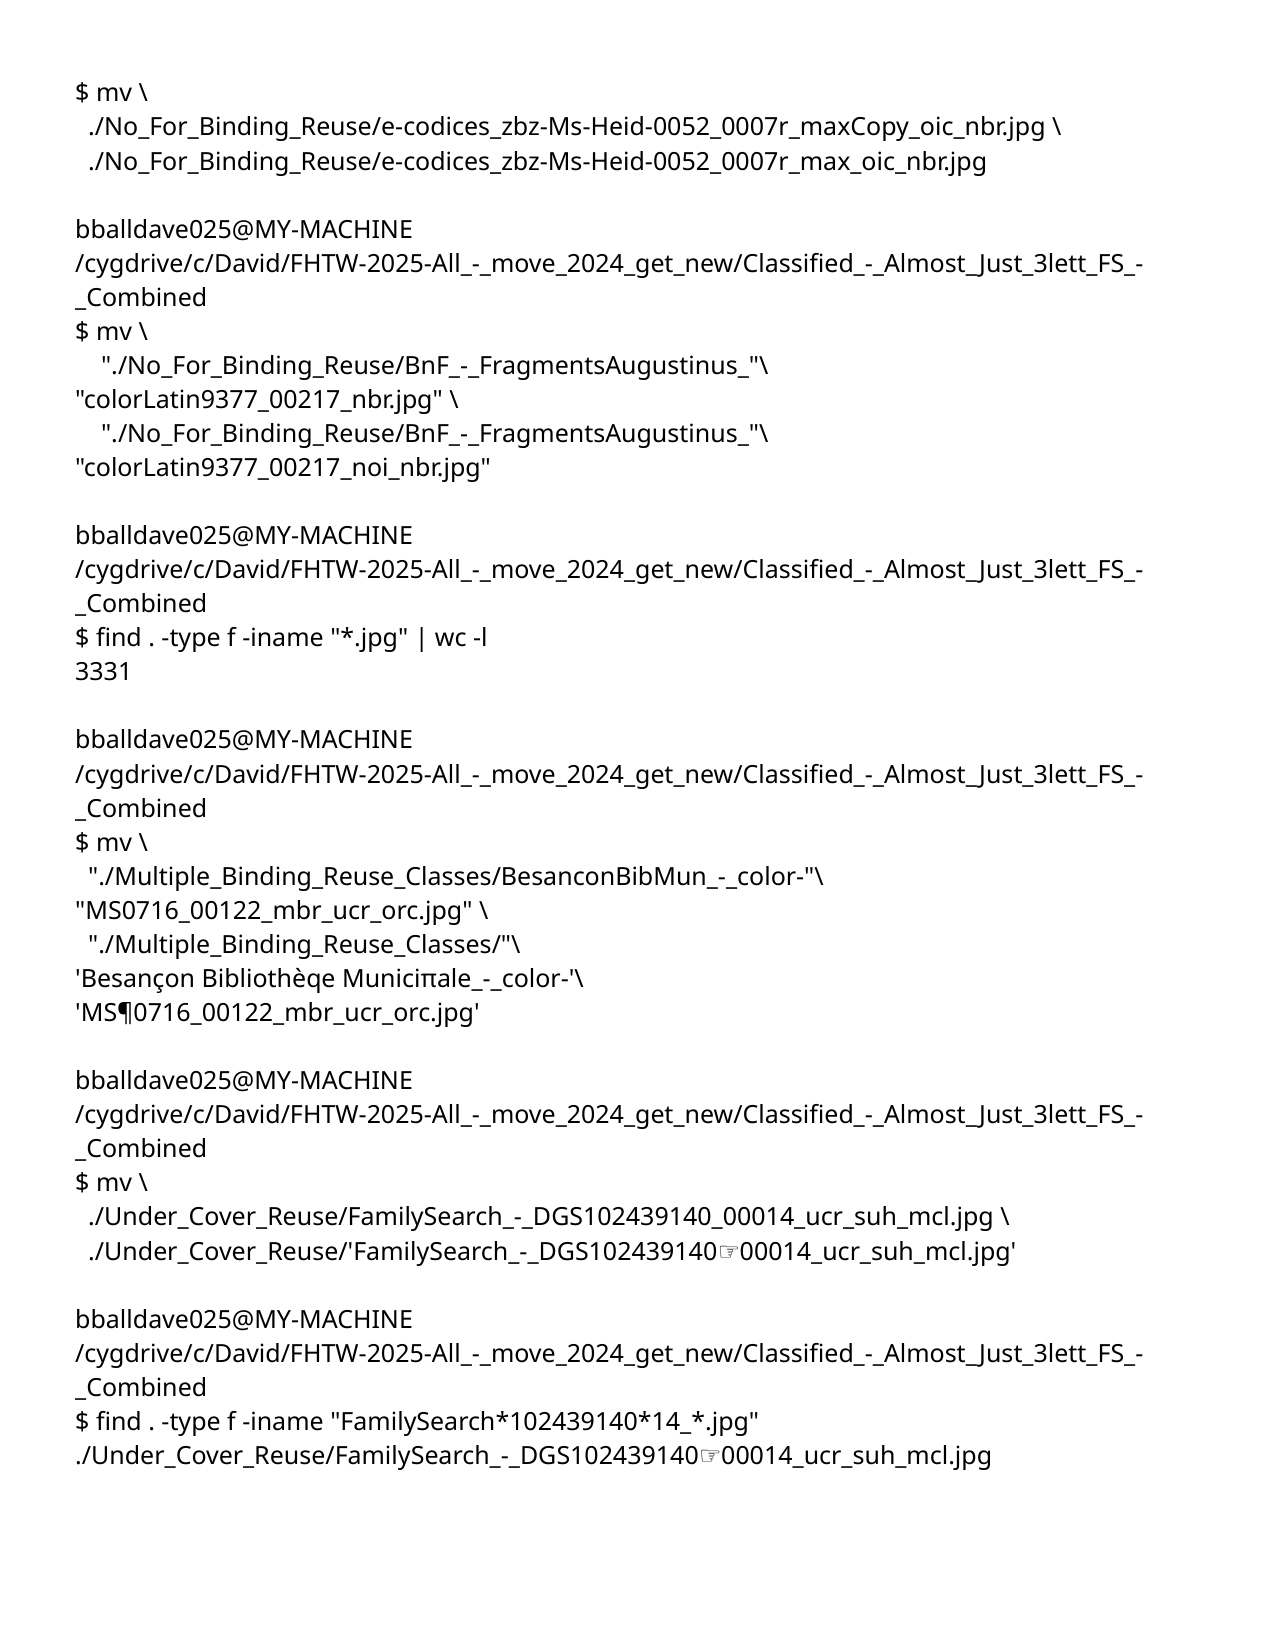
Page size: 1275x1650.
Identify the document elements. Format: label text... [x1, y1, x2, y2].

text $ find . -type f -iname "FamilySearch*102439140*14_*.jpg" [75, 1403, 1200, 1437]
text ./No_For_Binding_Reuse/e-codices_zbz-Ms-Heid-0052_0007r_maxCopy_oic_nbr.jpg \ [75, 109, 1200, 143]
text ./Under_Cover_Reuse/'FamilySearch_-_DGS102439140☞00014_ucr_suh_mcl.jpg' [75, 1233, 1200, 1267]
text ./No_For_Binding_Reuse/e-codices_zbz-Ms-Heid-0052_0007r_max_oic_nbr.jpg [75, 143, 1200, 177]
text $ mv \ [75, 824, 1200, 858]
text $ mv \ [75, 1165, 1200, 1199]
text bballdave025@MY-MACHINE /cygdrive/c/David/FHTW-2025-All_-_move_2024_get_new/Classified_-_Almost_Just_3lett_FS_-_Combined [75, 1063, 1200, 1165]
text "colorLatin9377_00217_noi_nbr.jpg" [75, 450, 1200, 484]
text "MS0716_00122_mbr_ucr_orc.jpg" \ [75, 892, 1200, 927]
text "./Multiple_Binding_Reuse_Classes/"\ [75, 927, 1200, 961]
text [75, 1301, 1200, 1403]
text "./No_For_Binding_Reuse/BnF_-_FragmentsAugustinus_"\ [75, 416, 1200, 450]
text bballdave025@MY-MACHINE /cygdrive/c/David/FHTW-2025-All_-_move_2024_get_new/Classified_-_Almost_Just_3lett_FS_-_Combined [75, 722, 1200, 824]
text bballdave025@MY-MACHINE /cygdrive/c/David/FHTW-2025-All_-_move_2024_get_new/Classified_-_Almost_Just_3lett_FS_-_Combined [75, 518, 1200, 620]
text ./Under_Cover_Reuse/FamilySearch_-_DGS102439140☞00014_ucr_suh_mcl.jpg [75, 1437, 1200, 1472]
text $ mv \ [75, 313, 1200, 347]
text "colorLatin9377_00217_nbr.jpg" \ [75, 382, 1200, 416]
text 'Besançon Bibliothèqe Municiπale_-_color-'\ [75, 961, 1200, 995]
text $ mv \ [75, 75, 1200, 109]
text 'MS¶0716_00122_mbr_ucr_orc.jpg' [75, 995, 1200, 1029]
text "./Multiple_Binding_Reuse_Classes/BesanconBibMun_-_color-"\ [75, 858, 1200, 892]
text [75, 211, 1200, 313]
text 3331 [75, 654, 1200, 688]
text $ find . -type f -iname "*.jpg" | wc -l [75, 620, 1200, 654]
text "./No_For_Binding_Reuse/BnF_-_FragmentsAugustinus_"\ [75, 347, 1200, 382]
text ./Under_Cover_Reuse/FamilySearch_-_DGS102439140_00014_ucr_suh_mcl.jpg \ [75, 1199, 1200, 1233]
